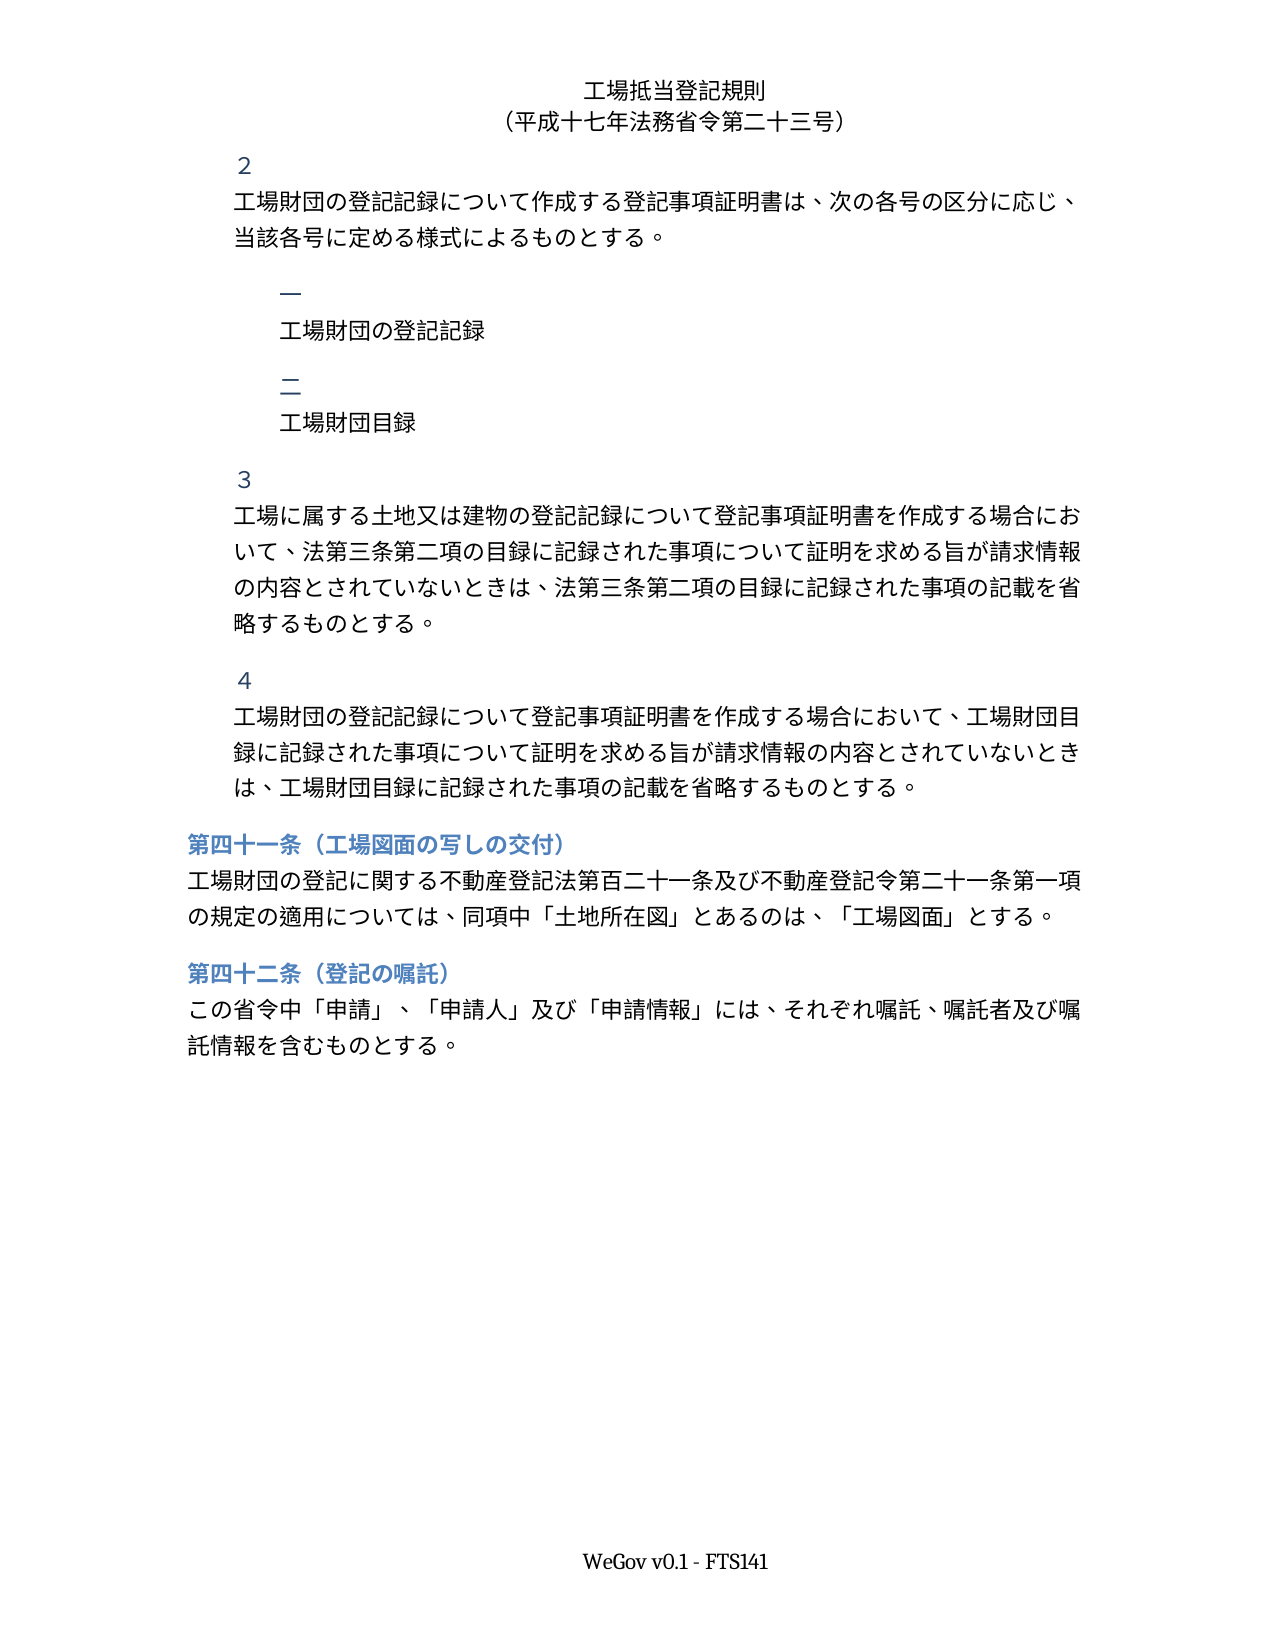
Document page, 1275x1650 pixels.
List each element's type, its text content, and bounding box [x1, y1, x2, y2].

subtitle ３ [233, 464, 1087, 495]
subtitle ２ [233, 150, 1087, 181]
subtitle 二 [279, 371, 1087, 403]
subtitle 第四十二条（登記の嘱託） [187, 958, 1087, 989]
text 工場財団の登記記録について作成する登記事項証明書は、次の各号の区分に応じ、当該各号に定める様式によるものとする。 [233, 186, 1087, 253]
text 工場財団の登記記録 [279, 314, 1087, 346]
subtitle 第四十一条（工場図面の写しの交付） [187, 829, 1087, 860]
subtitle ４ [233, 664, 1087, 696]
text 工場財団の登記に関する不動産登記法第百二十一条及び不動産登記令第二十一条第一項の規定の適用については、同項中「土地所在図」とあるのは、「工場図面」とする。 [187, 865, 1087, 932]
subtitle 一 [279, 279, 1087, 310]
text 工場財団の登記記録について登記事項証明書を作成する場合において、工場財団目録に記録された事項について証明を求める旨が請求情報の内容とされていないときは、工場財団目録に記録された事項の記載を省略するものとする。 [233, 701, 1087, 804]
text 工場財団目録 [279, 407, 1087, 438]
text 工場に属する土地又は建物の登記記録について登記事項証明書を作成する場合において、法第三条第二項の目録に記録された事項について証明を求める旨が請求情報の内容とされていないときは、法第三条第二項の目録に記録された事項の記載を省略するものとする。 [233, 500, 1087, 639]
text この省令中「申請」、「申請人」及び「申請情報」には、それぞれ嘱託、嘱託者及び嘱託情報を含むものとする。 [187, 994, 1087, 1061]
